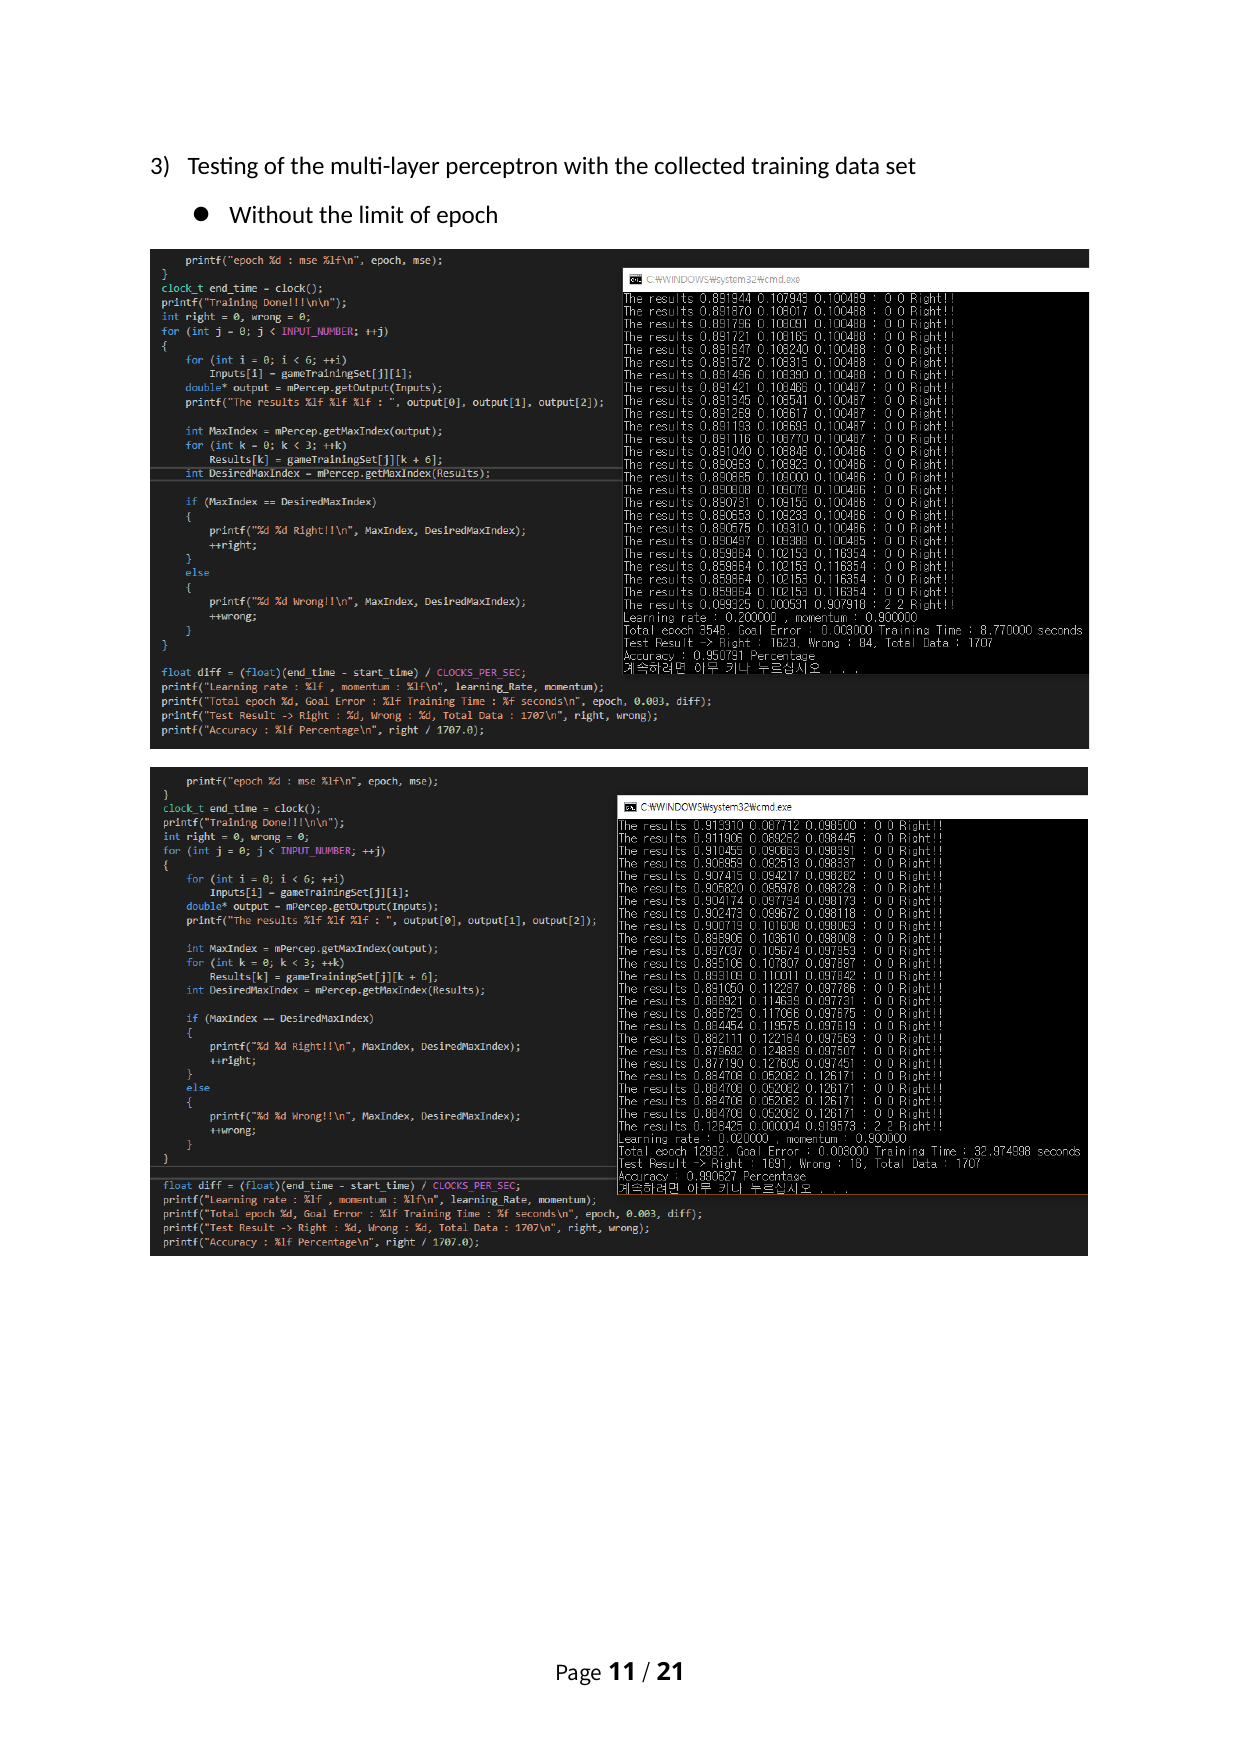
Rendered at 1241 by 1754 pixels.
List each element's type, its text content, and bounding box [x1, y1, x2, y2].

list Testing of the multi-layer perceptron with the collected training data set [150, 150, 1090, 181]
picture [150, 767, 1088, 1256]
picture [150, 249, 1090, 749]
list Without the limit of epoch [192, 199, 1090, 230]
